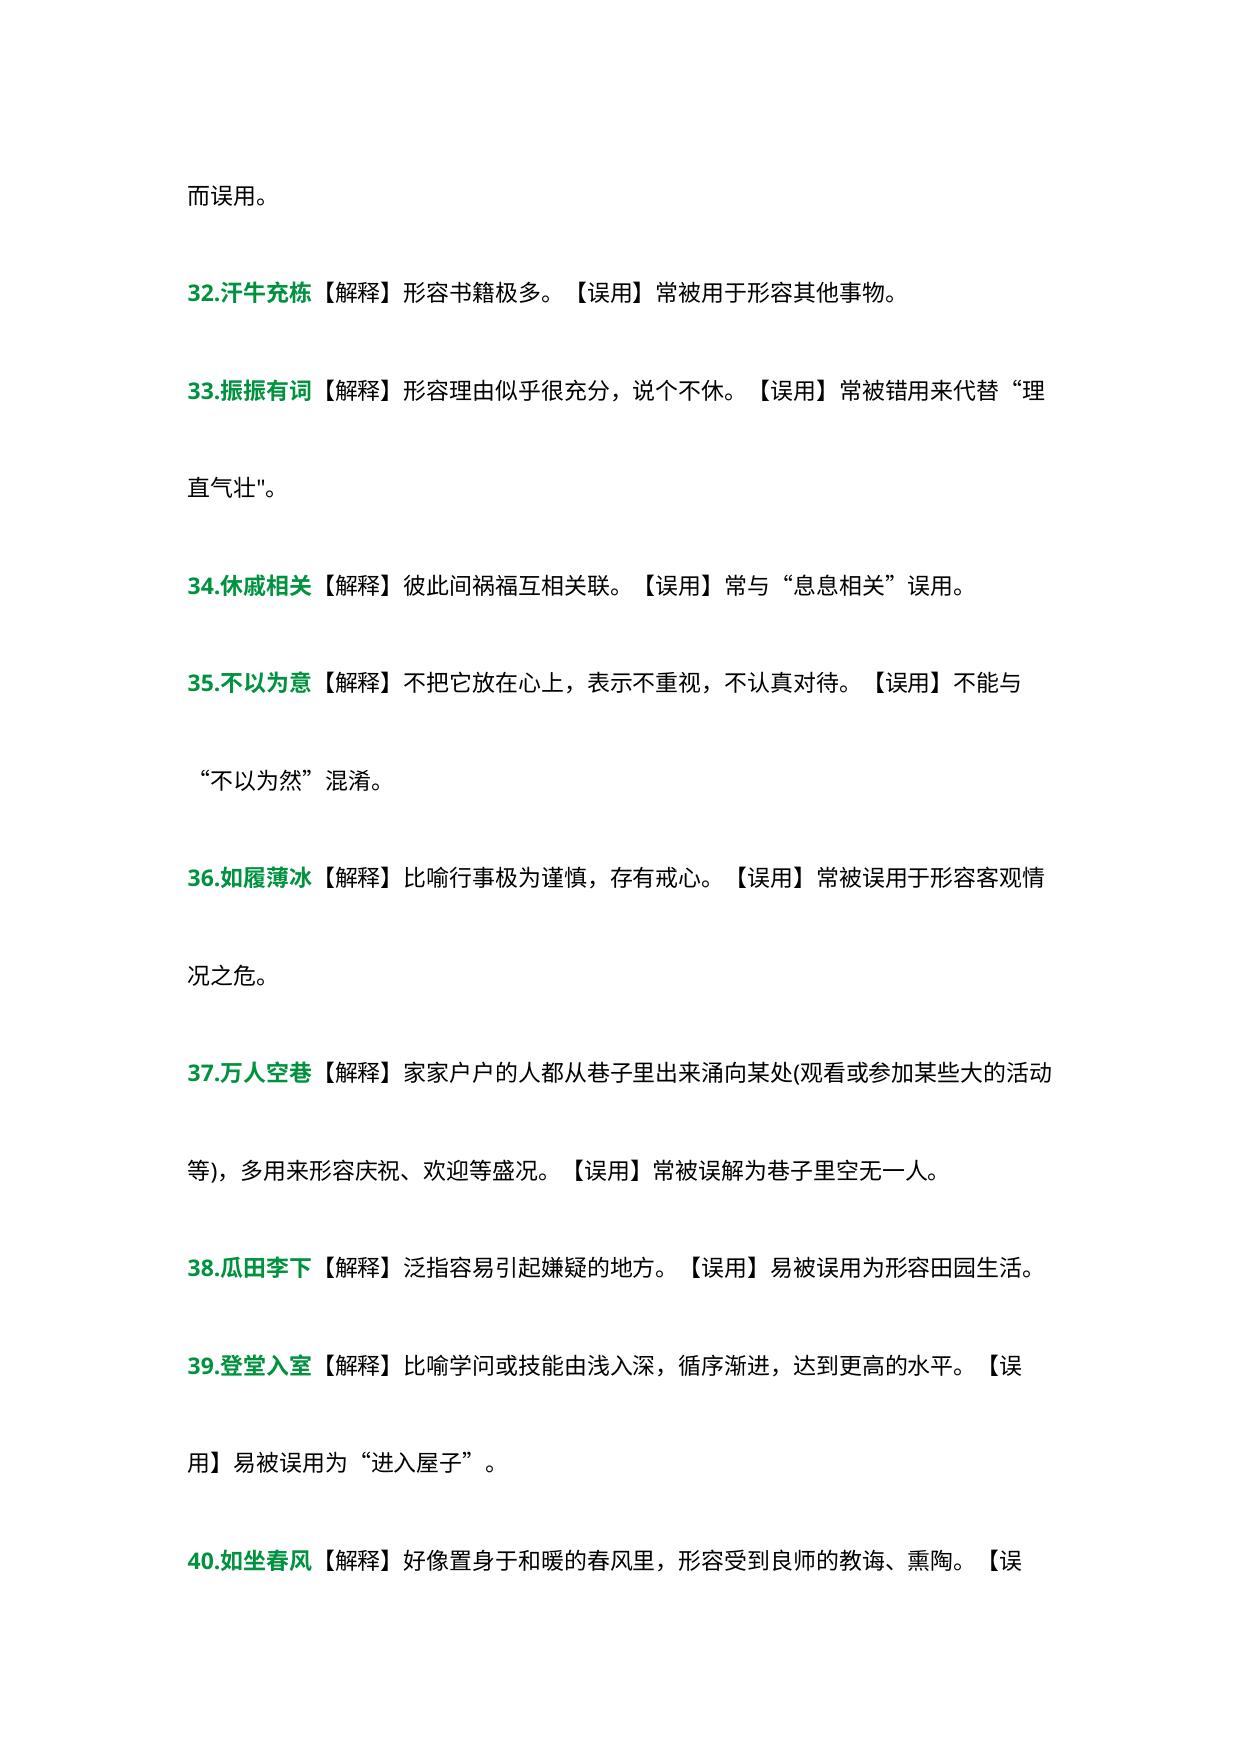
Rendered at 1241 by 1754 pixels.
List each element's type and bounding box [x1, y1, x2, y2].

text [187, 162, 1053, 1592]
